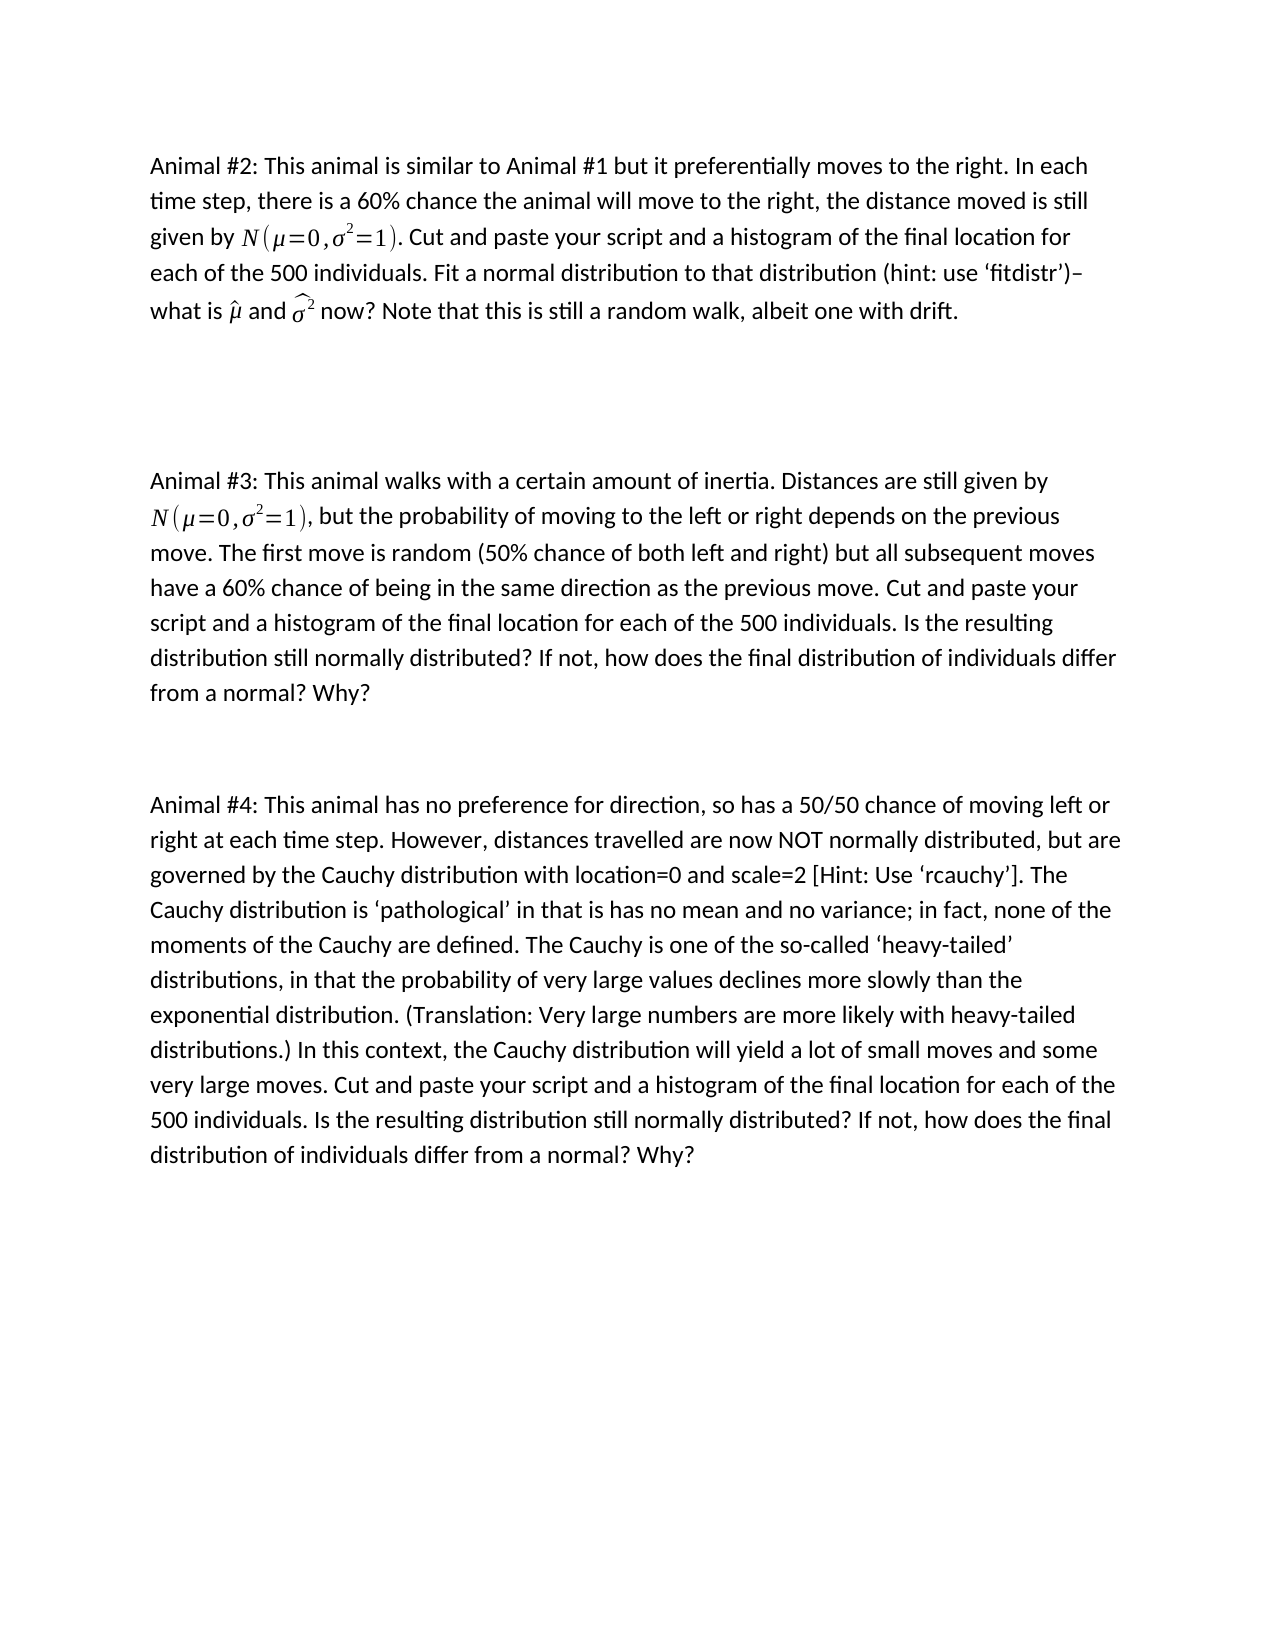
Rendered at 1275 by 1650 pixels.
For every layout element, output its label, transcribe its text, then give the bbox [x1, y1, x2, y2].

text Animal #3: This animal walks with a certain amount of inertia. Distances are still given by , but the probability of moving to the left or right depends on the previous move. The first move is random (50% chance of both left and right) but all subsequent moves have a 60% chance of being in the same direction as the previous move. Cut and paste your script and a histogram of the final location for each of the 500 individuals. Is the resulting distribution still normally distributed? If not, how does the final distribution of individuals differ from a normal? Why? [150, 465, 1125, 708]
text Animal #4: This animal has no preference for direction, so has a 50/50 chance of moving left or right at each time step. However, distances travelled are now NOT normally distributed, but are governed by the Cauchy distribution with location=0 and scale=2 [Hint: Use ‘rcauchy’]. The Cauchy distribution is ‘pathological’ in that is has no mean and no variance; in fact, none of the moments of the Cauchy are defined. The Cauchy is one of the so-called ‘heavy-tailed’ distributions, in that the probability of very large values declines more slowly than the exponential distribution. (Translation: Very large numbers are more likely with heavy-tailed distributions.) In this context, the Cauchy distribution will yield a lot of small moves and some very large moves. Cut and paste your script and a histogram of the final location for each of the 500 individuals. Is the resulting distribution still normally distributed? If not, how does the final distribution of individuals differ from a normal? Why? [150, 789, 1125, 1169]
text Animal #2: This animal is similar to Animal #1 but it preferentially moves to the right. In each time step, there is a 60% chance the animal will move to the right, the distance moved is still given by . Cut and paste your script and a histogram of the final location for each of the 500 individuals. Fit a normal distribution to that distribution (hint: use ‘fitdistr’)– what is and now? Note that this is still a random walk, albeit one with drift. [150, 150, 1125, 328]
